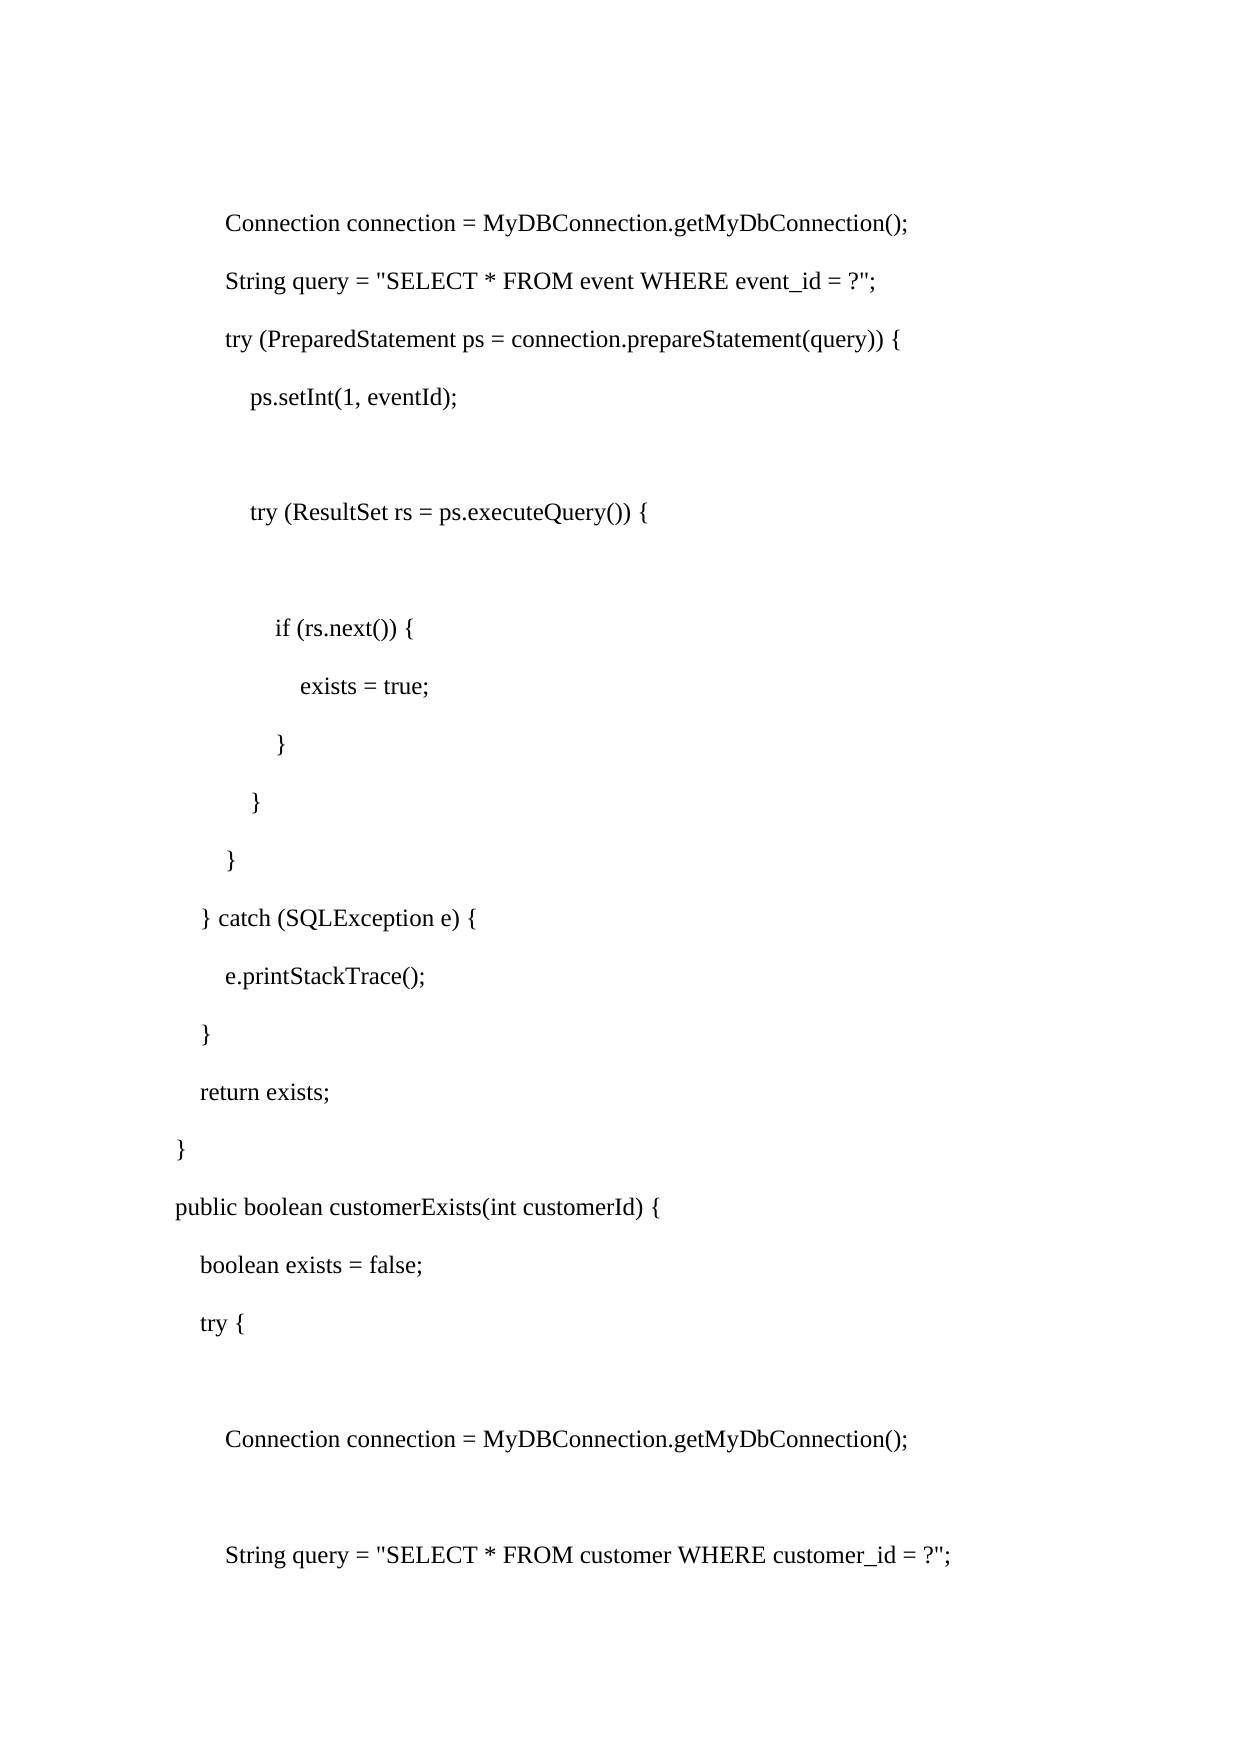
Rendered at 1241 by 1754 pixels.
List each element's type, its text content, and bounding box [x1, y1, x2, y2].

text try (PreparedStatement ps = connection.prepareStatement(query)) { [150, 324, 1090, 352]
text } catch (SQLException e) { [150, 903, 1090, 932]
text } [150, 1134, 1090, 1163]
text try { [150, 1308, 1090, 1337]
text Connection connection = MyDBConnection.getMyDbConnection(); [150, 1424, 1090, 1453]
text String query = "SELECT * FROM event WHERE event_id = ?"; [150, 266, 1090, 294]
text try (ResultSet rs = ps.executeQuery()) { [150, 497, 1090, 526]
text } [150, 845, 1090, 874]
text } [150, 729, 1090, 758]
text exists = true; [150, 671, 1090, 700]
text String query = "SELECT * FROM customer WHERE customer_id = ?"; [150, 1540, 1090, 1569]
text } [150, 787, 1090, 816]
text return exists; [150, 1077, 1090, 1105]
text if (rs.next()) { [150, 613, 1090, 642]
text public boolean customerExists(int customerId) { [150, 1192, 1090, 1221]
text boolean exists = false; [150, 1250, 1090, 1279]
text } [150, 1019, 1090, 1047]
text Connection connection = MyDBConnection.getMyDbConnection(); [150, 208, 1090, 237]
text e.printStackTrace(); [150, 961, 1090, 989]
text ps.setInt(1, eventId); [150, 382, 1090, 410]
